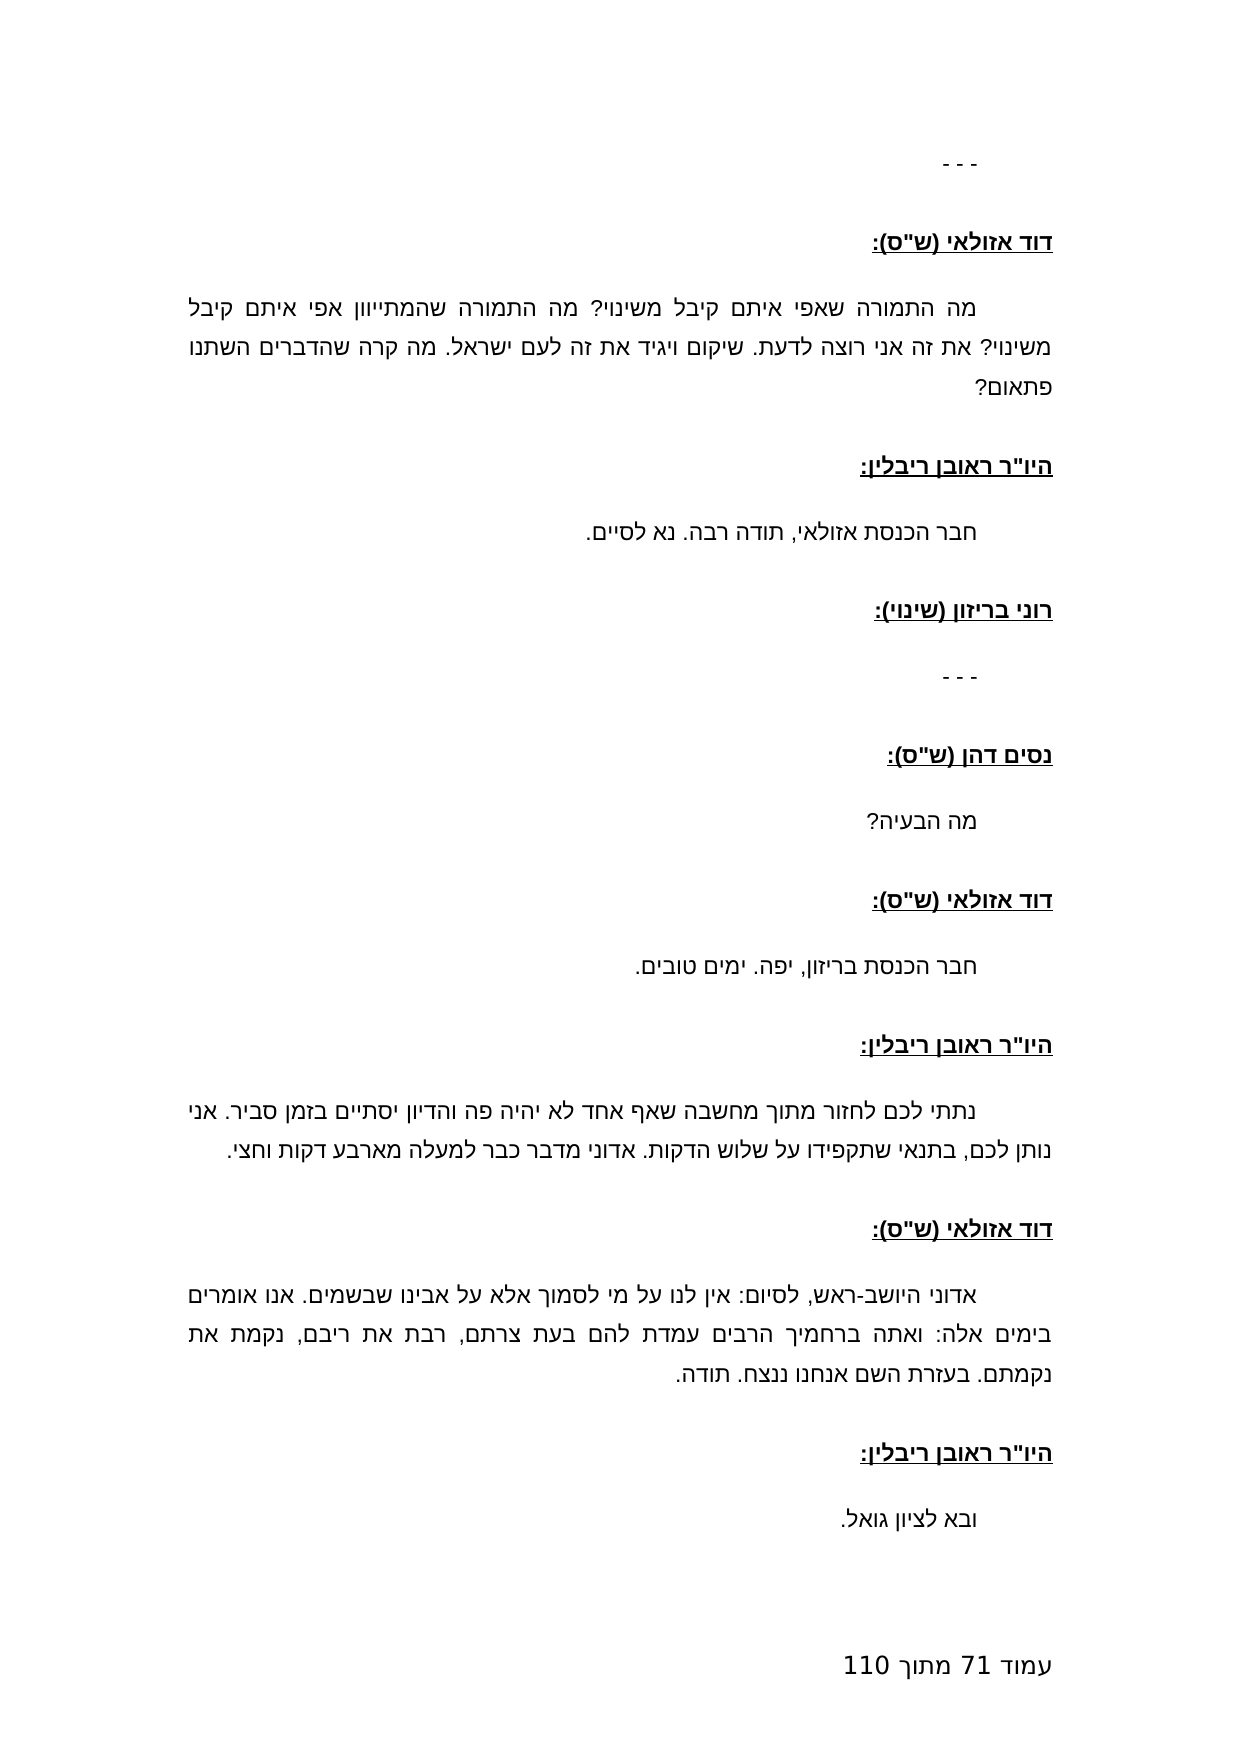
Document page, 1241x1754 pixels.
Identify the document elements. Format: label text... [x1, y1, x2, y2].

text היו"ר ראובן ריבלין: [187, 453, 1053, 479]
text מה הבעיה? [187, 808, 1053, 834]
text היו"ר ראובן ריבלין: [187, 1032, 1053, 1058]
text - - - [187, 150, 1053, 176]
text דוד אזולאי (ש"ס): [187, 887, 1053, 913]
text היו"ר ראובן ריבלין: [187, 1440, 1053, 1466]
text ובא לציון גואל. [187, 1506, 1053, 1532]
text נסים דהן (ש"ס): [187, 742, 1053, 769]
text דוד אזולאי (ש"ס): [187, 229, 1053, 255]
text דוד אזולאי (ש"ס): [187, 1216, 1053, 1242]
text מה התמורה שאפי איתם קיבל משינוי? מה התמורה שהמתייוון אפי איתם קיבל משינוי? את זה אני רוצה לדעת. שיקום ויגיד את זה לעם ישראל. מה קרה שהדברים השתנו פתאום? [187, 295, 1053, 400]
text נתתי לכם לחזור מתוך מחשבה שאף אחד לא יהיה פה והדיון יסתיים בזמן סביר. אני נותן לכם, בתנאי שתקפידו על שלוש הדקות. אדוני מדבר כבר למעלה מארבע דקות וחצי. [187, 1098, 1053, 1163]
text חבר הכנסת אזולאי, תודה רבה. נא לסיים. [187, 518, 1053, 545]
text חבר הכנסת בריזון, יפה. ימים טובים. [187, 953, 1053, 979]
text אדוני היושב-ראש, לסיום: אין לנו על מי לסמוך אלא על אבינו שבשמים. אנו אומרים בימים אלה: ואתה ברחמיך הרבים עמדת להם בעת צרתם, רבת את ריבם, נקמת את נקמתם. בעזרת השם אנחנו ננצח. תודה. [187, 1282, 1053, 1387]
text רוני בריזון (שינוי): [187, 597, 1053, 624]
text - - - [187, 663, 1053, 690]
